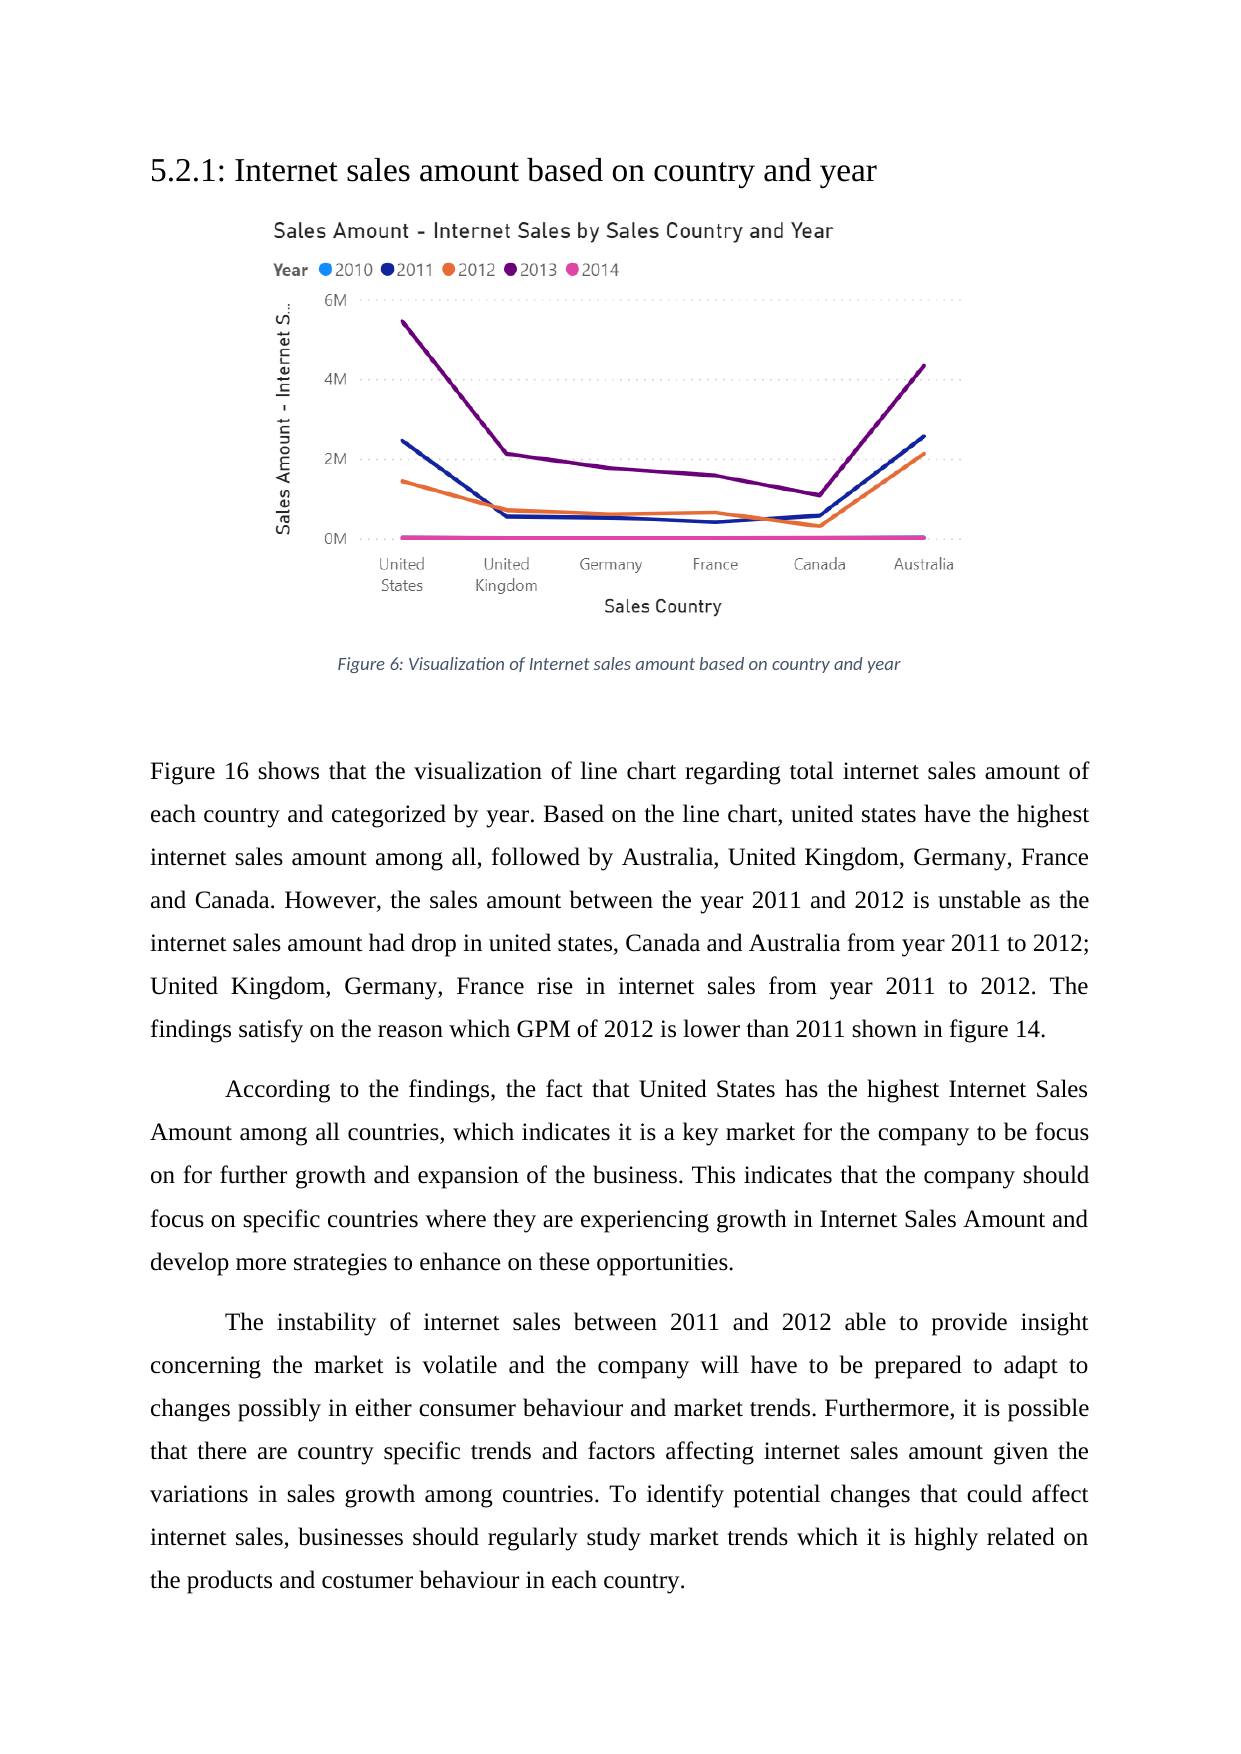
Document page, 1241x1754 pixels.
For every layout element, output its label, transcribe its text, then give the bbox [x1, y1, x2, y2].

subtitle 5.2.1: Internet sales amount based on country and year [150, 150, 1090, 188]
text Figure 16 shows that the visualization of line chart regarding total internet sales amount of each country and categorized by year. Based on the line chart, united states have the highest internet sales amount among all, followed by Australia, United Kingdom, Germany, France and Canada. However, the sales amount between the year 2011 and 2012 is unstable as the internet sales amount had drop in united states, Canada and Australia from year 2011 to 2012; United Kingdom, Germany, France rise in internet sales from year 2011 to 2012. The findings satisfy on the reason which GPM of 2012 is lower than 2011 shown in figure 14. [150, 756, 1090, 1043]
picture [247, 207, 993, 634]
text According to the findings, the fact that United States has the highest Internet Sales Amount among all countries, which indicates it is a key market for the company to be focus on for further growth and expansion of the business. This indicates that the company should focus on specific countries where they are experiencing growth in Internet Sales Amount and develop more strategies to enhance on these opportunities. [150, 1074, 1090, 1276]
text The instability of internet sales between 2011 and 2012 able to provide insight concerning the market is volatile and the company will have to be prepared to adapt to changes possibly in either consumer behaviour and market trends. Furthermore, it is possible that there are country specific trends and factors affecting internet sales amount given the variations in sales growth among countries. To identify potential changes that could affect internet sales, businesses should regularly study market trends which it is highly related on the products and costumer behaviour in each country. [150, 1307, 1090, 1594]
